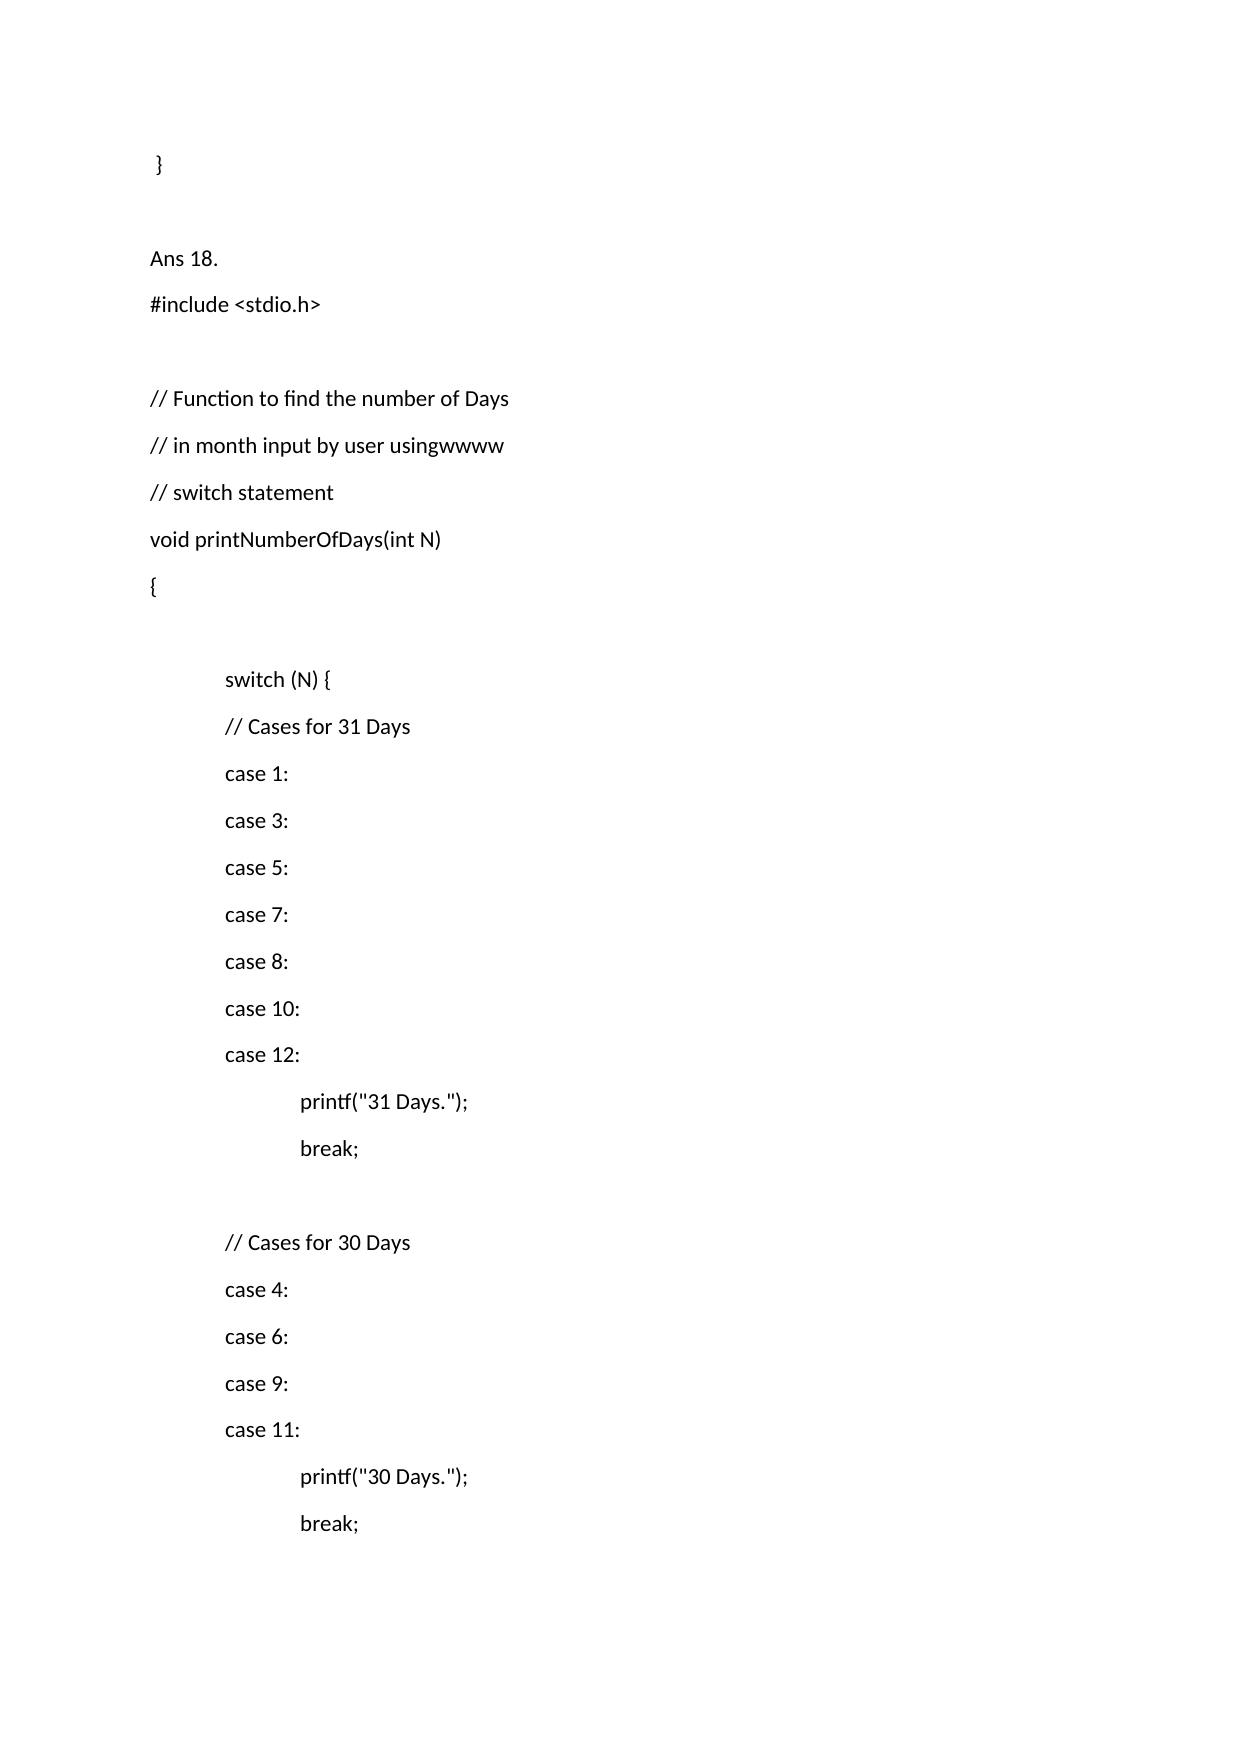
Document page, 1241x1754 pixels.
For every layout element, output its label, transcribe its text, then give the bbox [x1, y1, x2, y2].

text case 8: [150, 947, 1090, 975]
text // Cases for 30 Days [150, 1228, 1090, 1256]
text void printNumberOfDays(int N) [150, 525, 1090, 553]
text case 1: [150, 759, 1090, 787]
text switch (N) { [150, 666, 1090, 694]
text Ans 18. [150, 244, 1090, 272]
text } [150, 150, 1090, 178]
text case 9: [150, 1369, 1090, 1397]
text case 4: [150, 1275, 1090, 1303]
text case 5: [150, 853, 1090, 881]
text case 7: [150, 900, 1090, 928]
text // Cases for 31 Days [150, 712, 1090, 741]
text { [150, 572, 1090, 600]
text case 10: [150, 994, 1090, 1022]
text case 12: [150, 1041, 1090, 1069]
text case 11: [150, 1416, 1090, 1444]
text // Function to find the number of Days [150, 384, 1090, 412]
text printf("31 Days."); [150, 1087, 1090, 1116]
text printf("30 Days."); [150, 1462, 1090, 1491]
text // switch statement [150, 478, 1090, 506]
text case 3: [150, 806, 1090, 834]
text case 6: [150, 1322, 1090, 1350]
text // in month input by user usingwwww [150, 431, 1090, 459]
text break; [150, 1509, 1090, 1537]
text #include <stdio.h> [150, 291, 1090, 319]
text break; [150, 1134, 1090, 1162]
